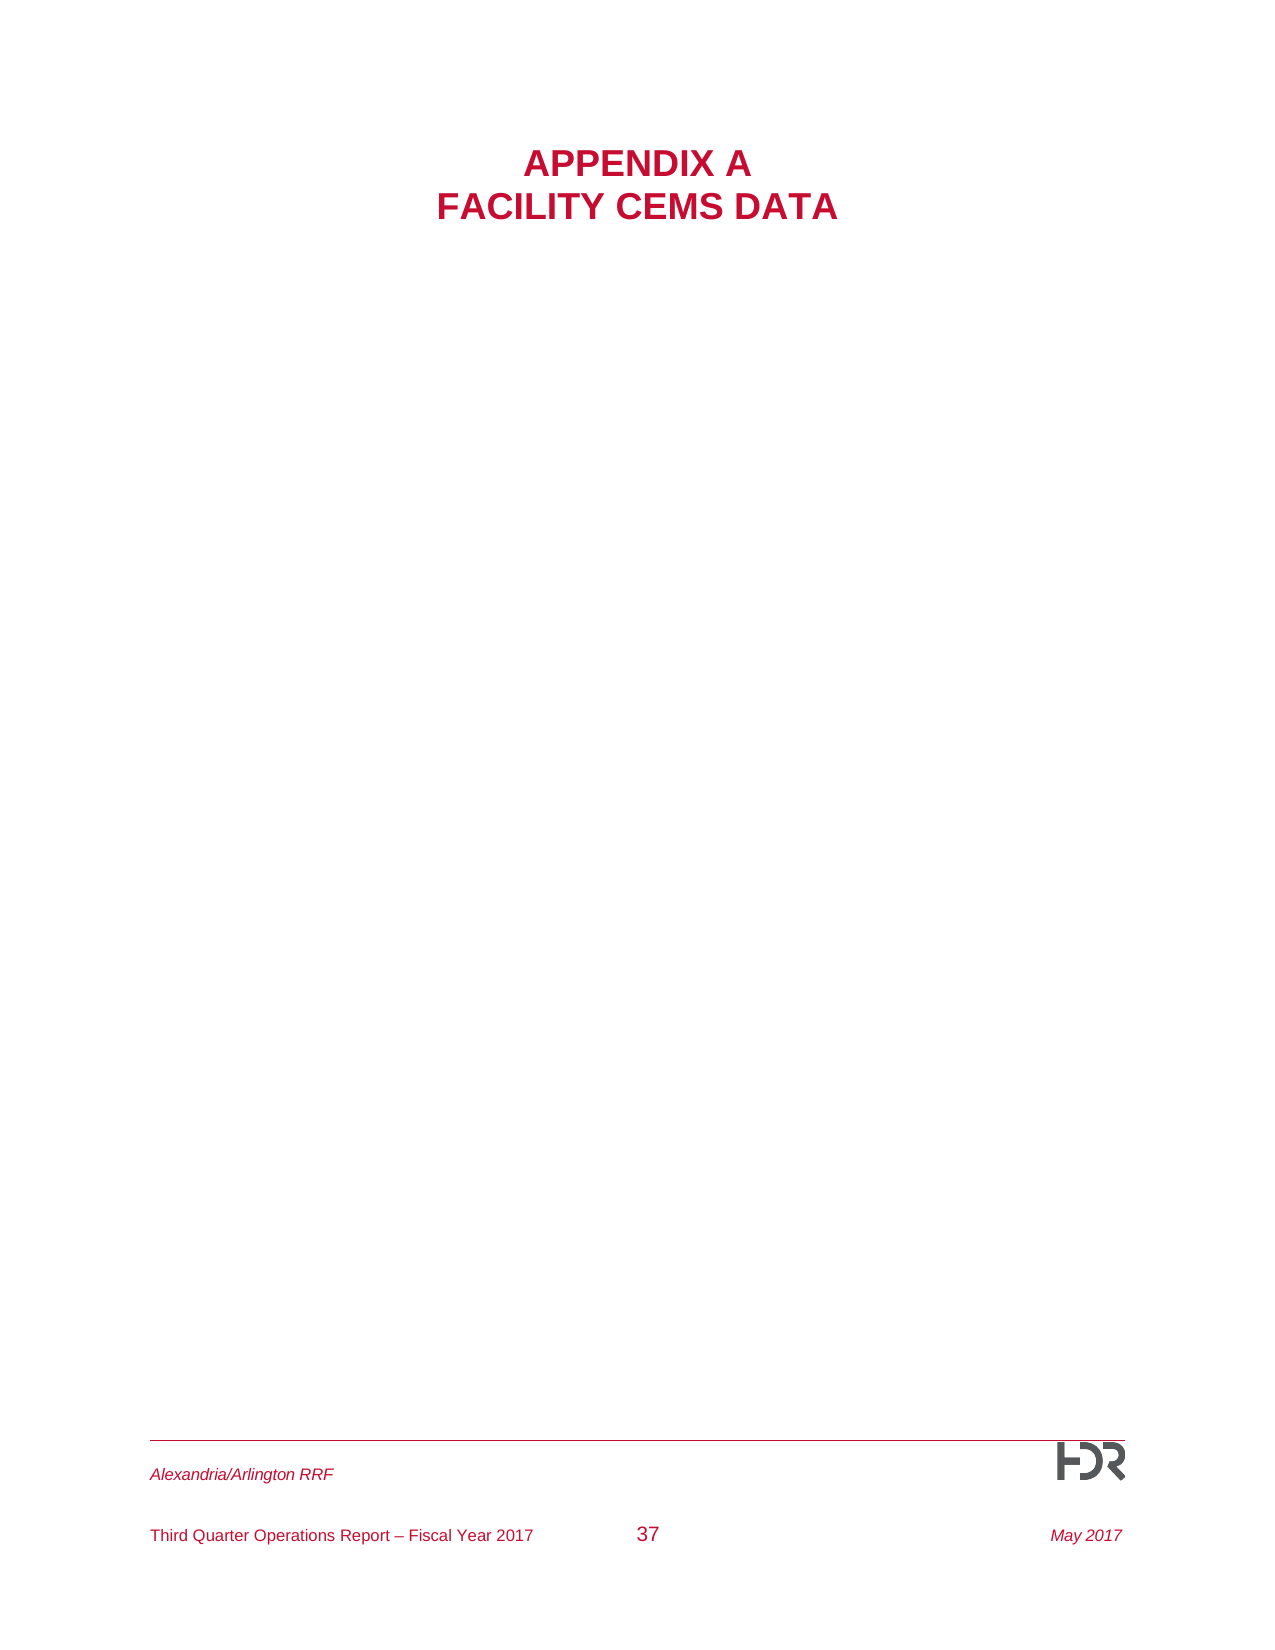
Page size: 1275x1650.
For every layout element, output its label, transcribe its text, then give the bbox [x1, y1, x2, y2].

text APPENDIX A FACILITY CEMS DATA [150, 141, 1125, 227]
picture [1057, 1442, 1125, 1481]
